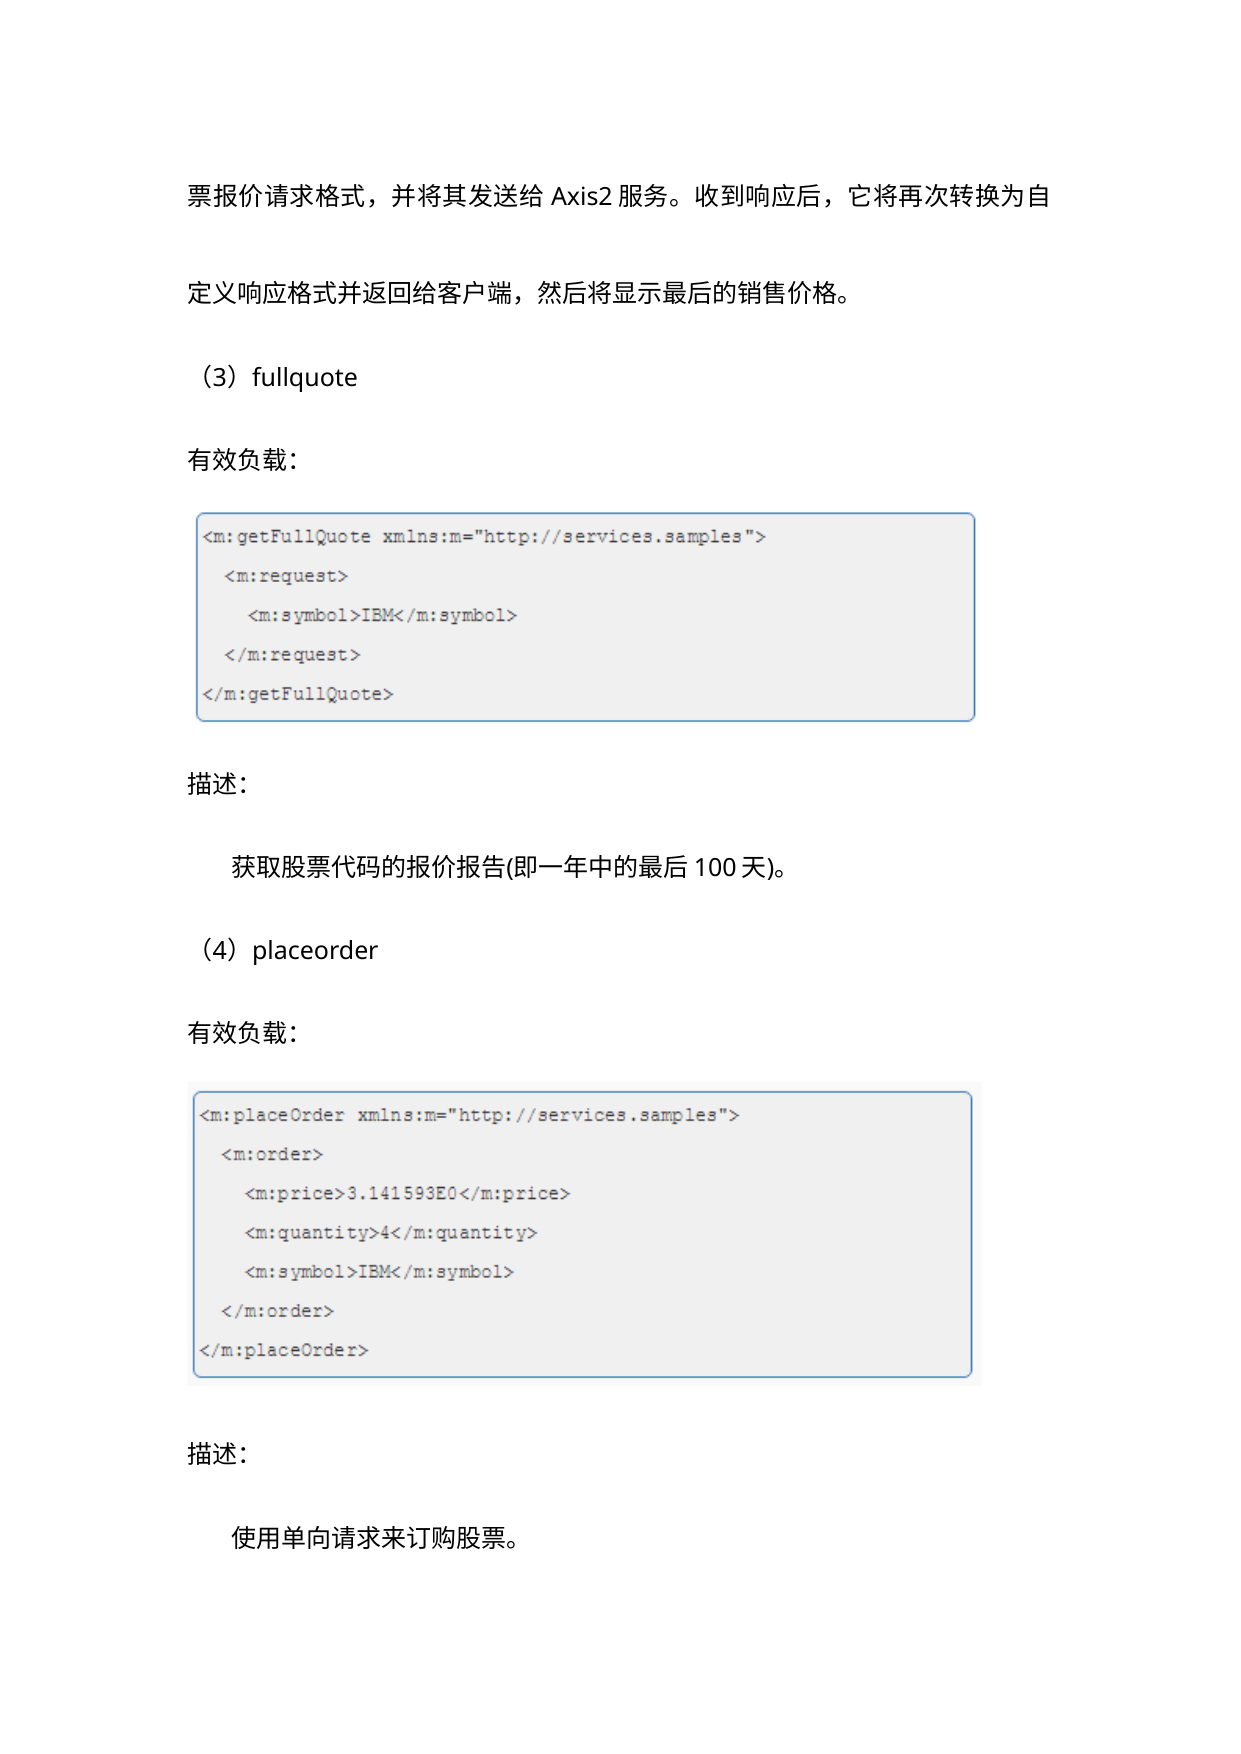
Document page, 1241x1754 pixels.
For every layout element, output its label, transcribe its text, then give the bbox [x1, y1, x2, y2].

text 描述： [187, 1421, 1053, 1486]
text 有效负载： [187, 426, 1053, 491]
text 获取股票代码的报价报告(即一年中的最后100天)。 [187, 833, 1053, 898]
text 使用单向请求来订购股票。 [187, 1504, 1053, 1569]
text （3）fullquote [187, 343, 1053, 408]
text 有效负载： [187, 999, 1053, 1064]
picture [187, 1082, 982, 1386]
text 描述： [187, 750, 1053, 815]
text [187, 162, 1053, 324]
picture [187, 508, 985, 730]
text （4）placeorder [187, 916, 1053, 981]
